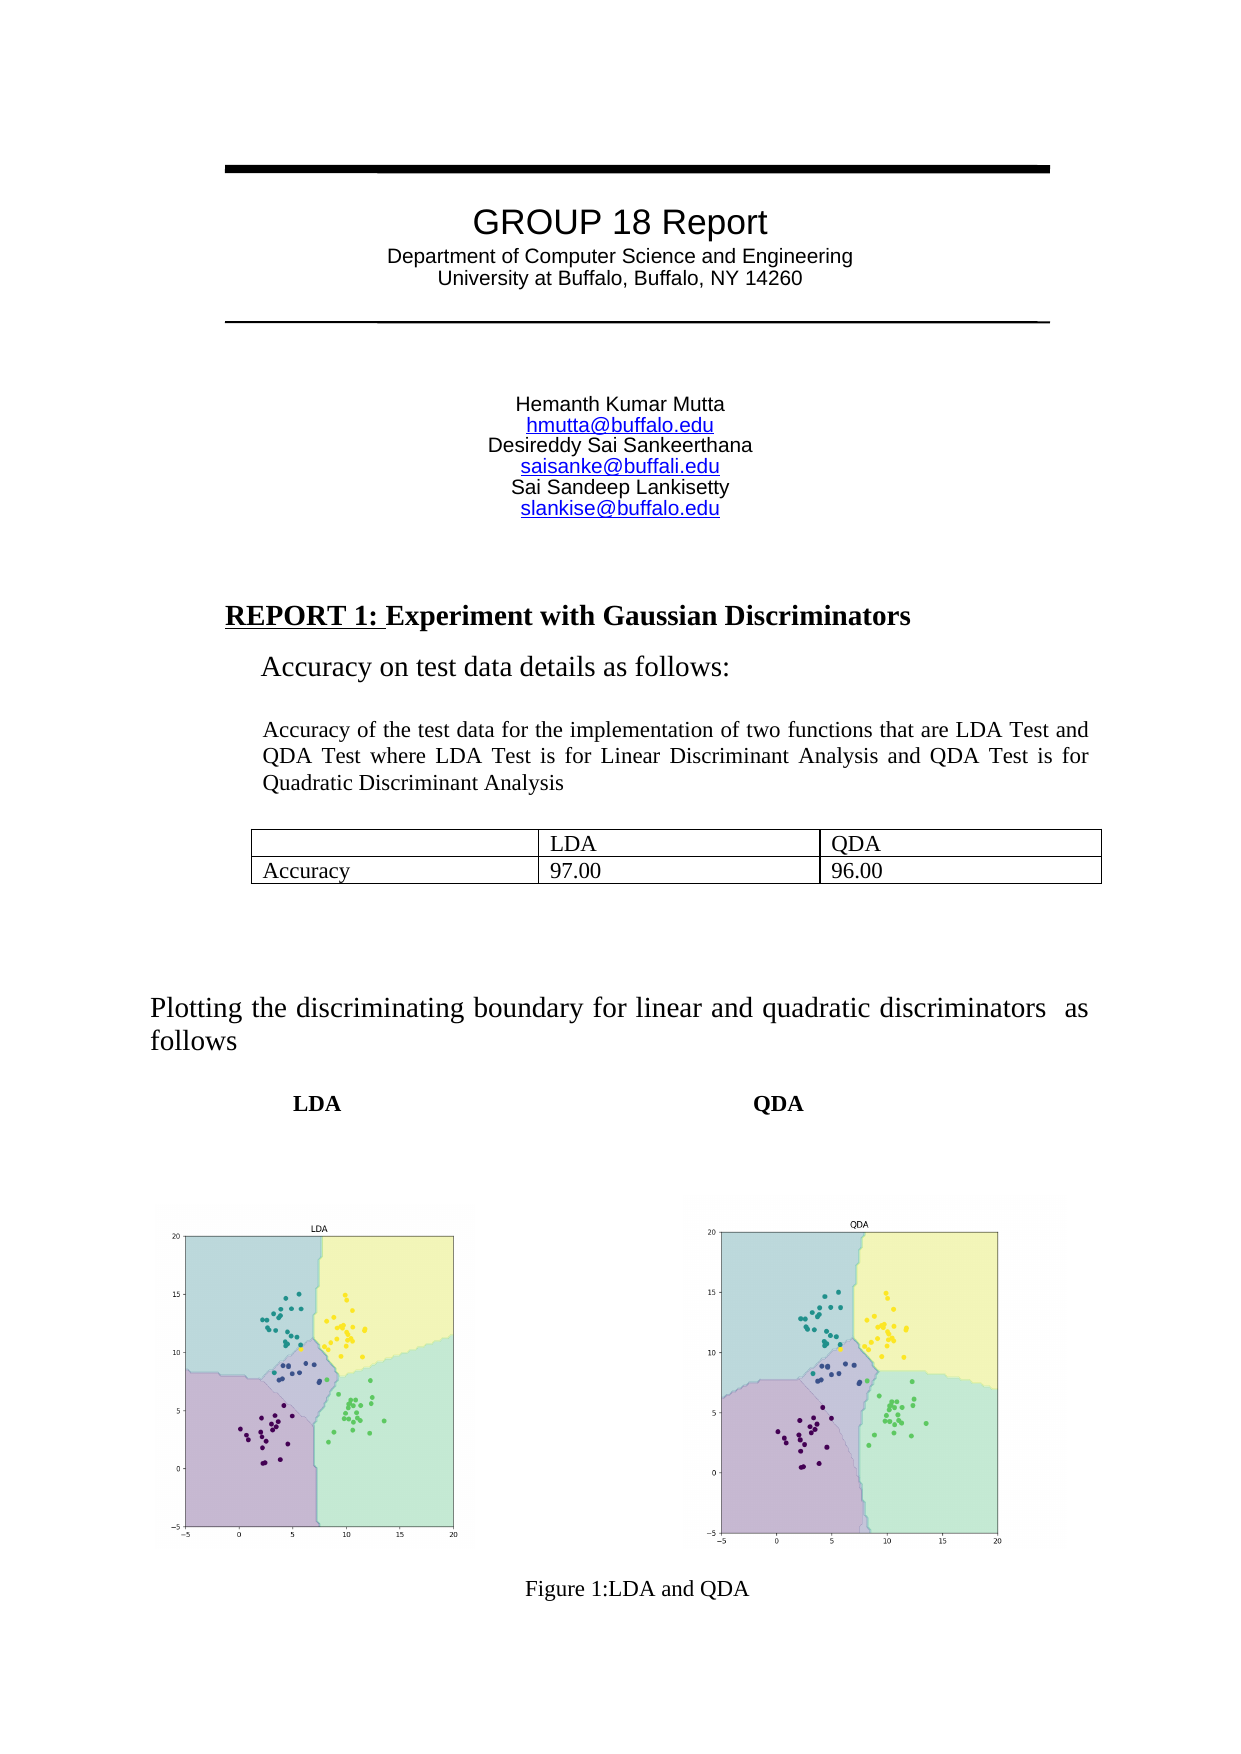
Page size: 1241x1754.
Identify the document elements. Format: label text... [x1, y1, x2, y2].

table_cell 97.00 [539, 857, 819, 883]
text University at Buffalo, Buffalo, NY 14260 [150, 268, 1090, 290]
text hmutta@buffalo.edu [150, 415, 1090, 436]
picture [683, 1195, 1067, 1549]
table_header LDA [539, 830, 819, 856]
text Figure 1:LDA and QDA [150, 1575, 1090, 1601]
text Hemanth Kumar Mutta [150, 394, 1090, 415]
text GROUP 18 Report [150, 201, 1090, 242]
text REPORT 1: Experiment with Gaussian Discriminators [150, 598, 1090, 632]
text LDA QDA [150, 1090, 1090, 1117]
text Sai Sandeep Lankisetty [150, 478, 1090, 499]
list Accuracy of the test data for the implementation of two functions that are LDA Test and QDA Test where LDA Test is for Linear Discriminant Analysis and QDA Test is for Quadratic Discriminant Analysis [262, 716, 1090, 795]
table_header QDA [821, 830, 1101, 856]
text saisanke@buffali.edu [150, 457, 1090, 478]
text Department of Computer Science and Engineering [150, 244, 1090, 268]
text Desireddy Sai Sankeerthana [150, 436, 1090, 457]
text Accuracy on test data details as follows: [150, 649, 1090, 682]
text Plotting the discriminating boundary for linear and quadratic discriminators as follows [150, 990, 1090, 1057]
table_header [252, 830, 538, 856]
text slankise@buffalo.edu [150, 499, 1090, 519]
picture [154, 1204, 476, 1549]
table_cell 96.00 [821, 857, 1101, 883]
table_cell Accuracy [252, 857, 538, 883]
